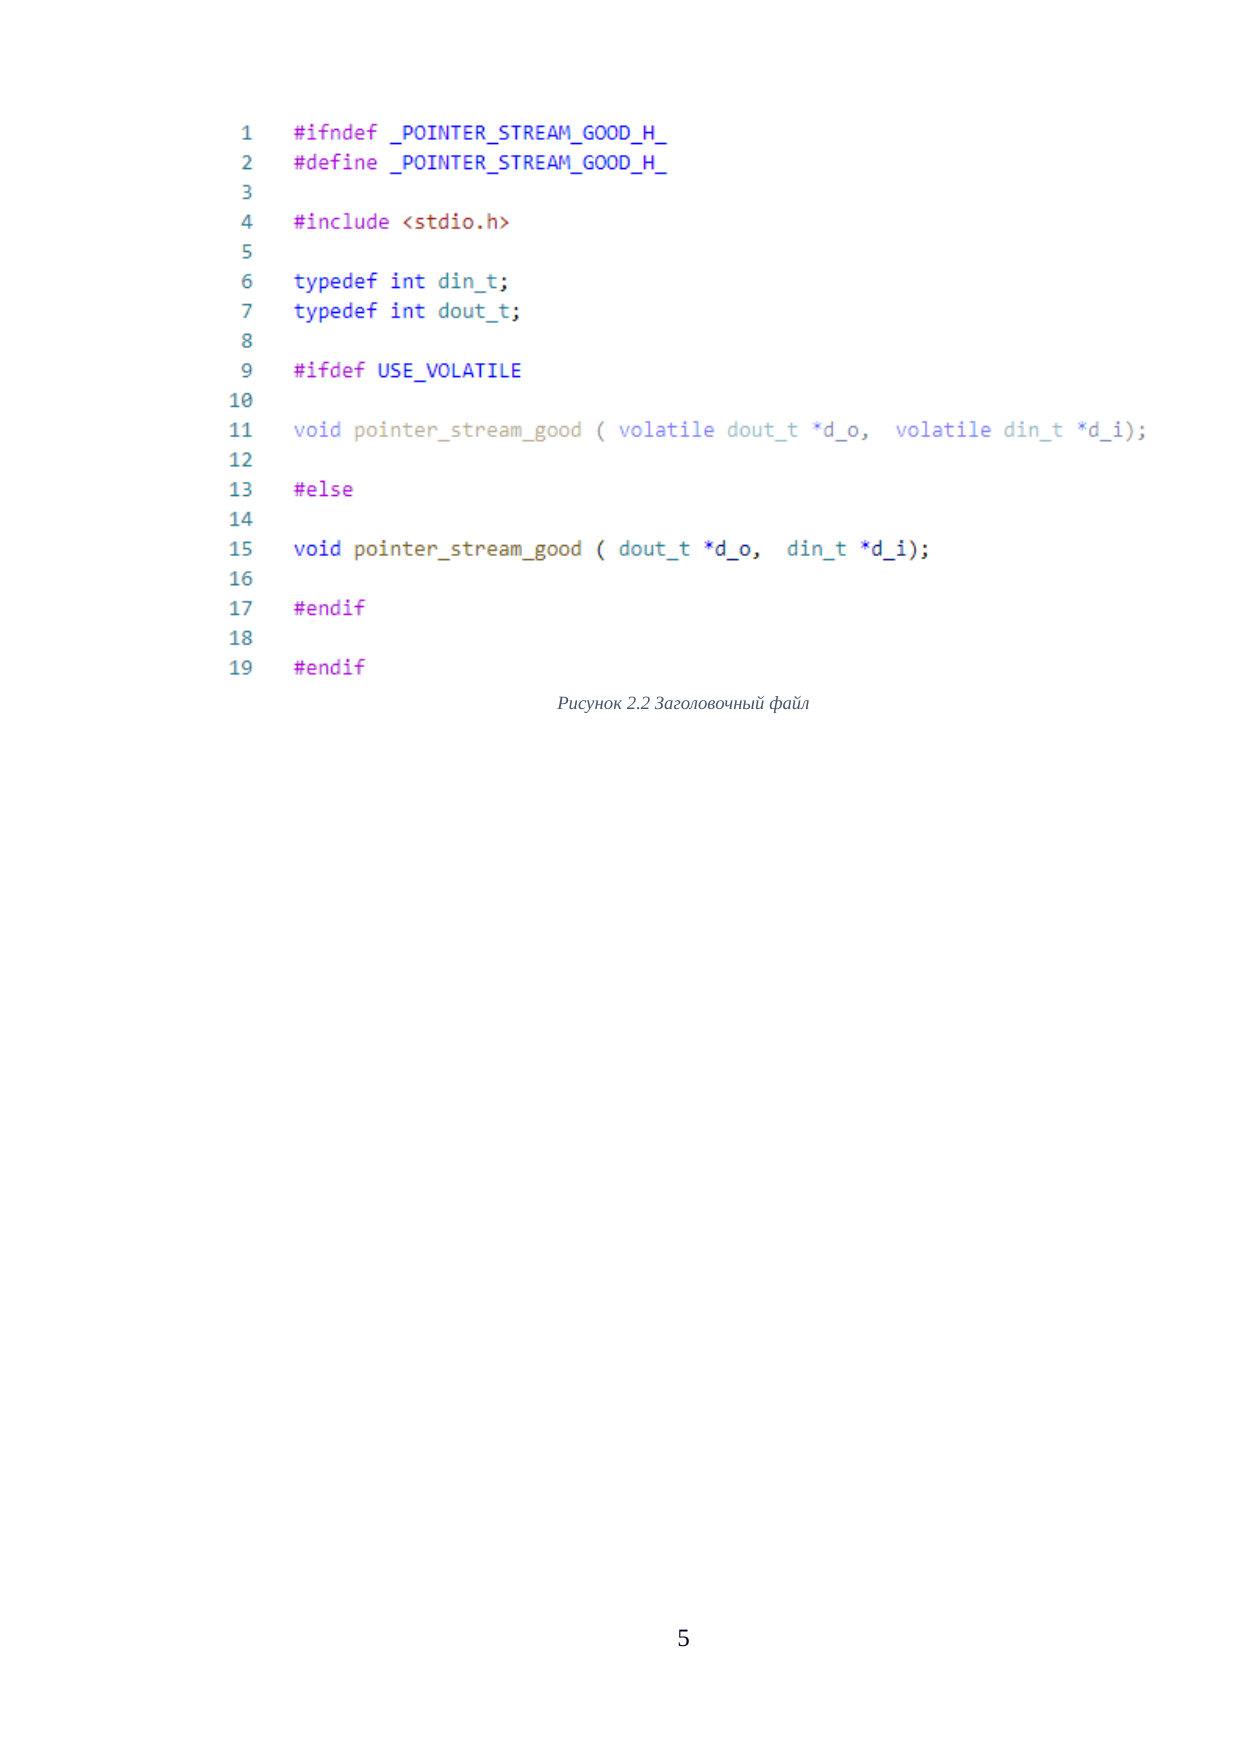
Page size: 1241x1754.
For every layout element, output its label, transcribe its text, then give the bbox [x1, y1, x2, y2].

picture [214, 118, 1171, 678]
text Рисунок 2.2 Заголовочный файл [177, 692, 1152, 713]
